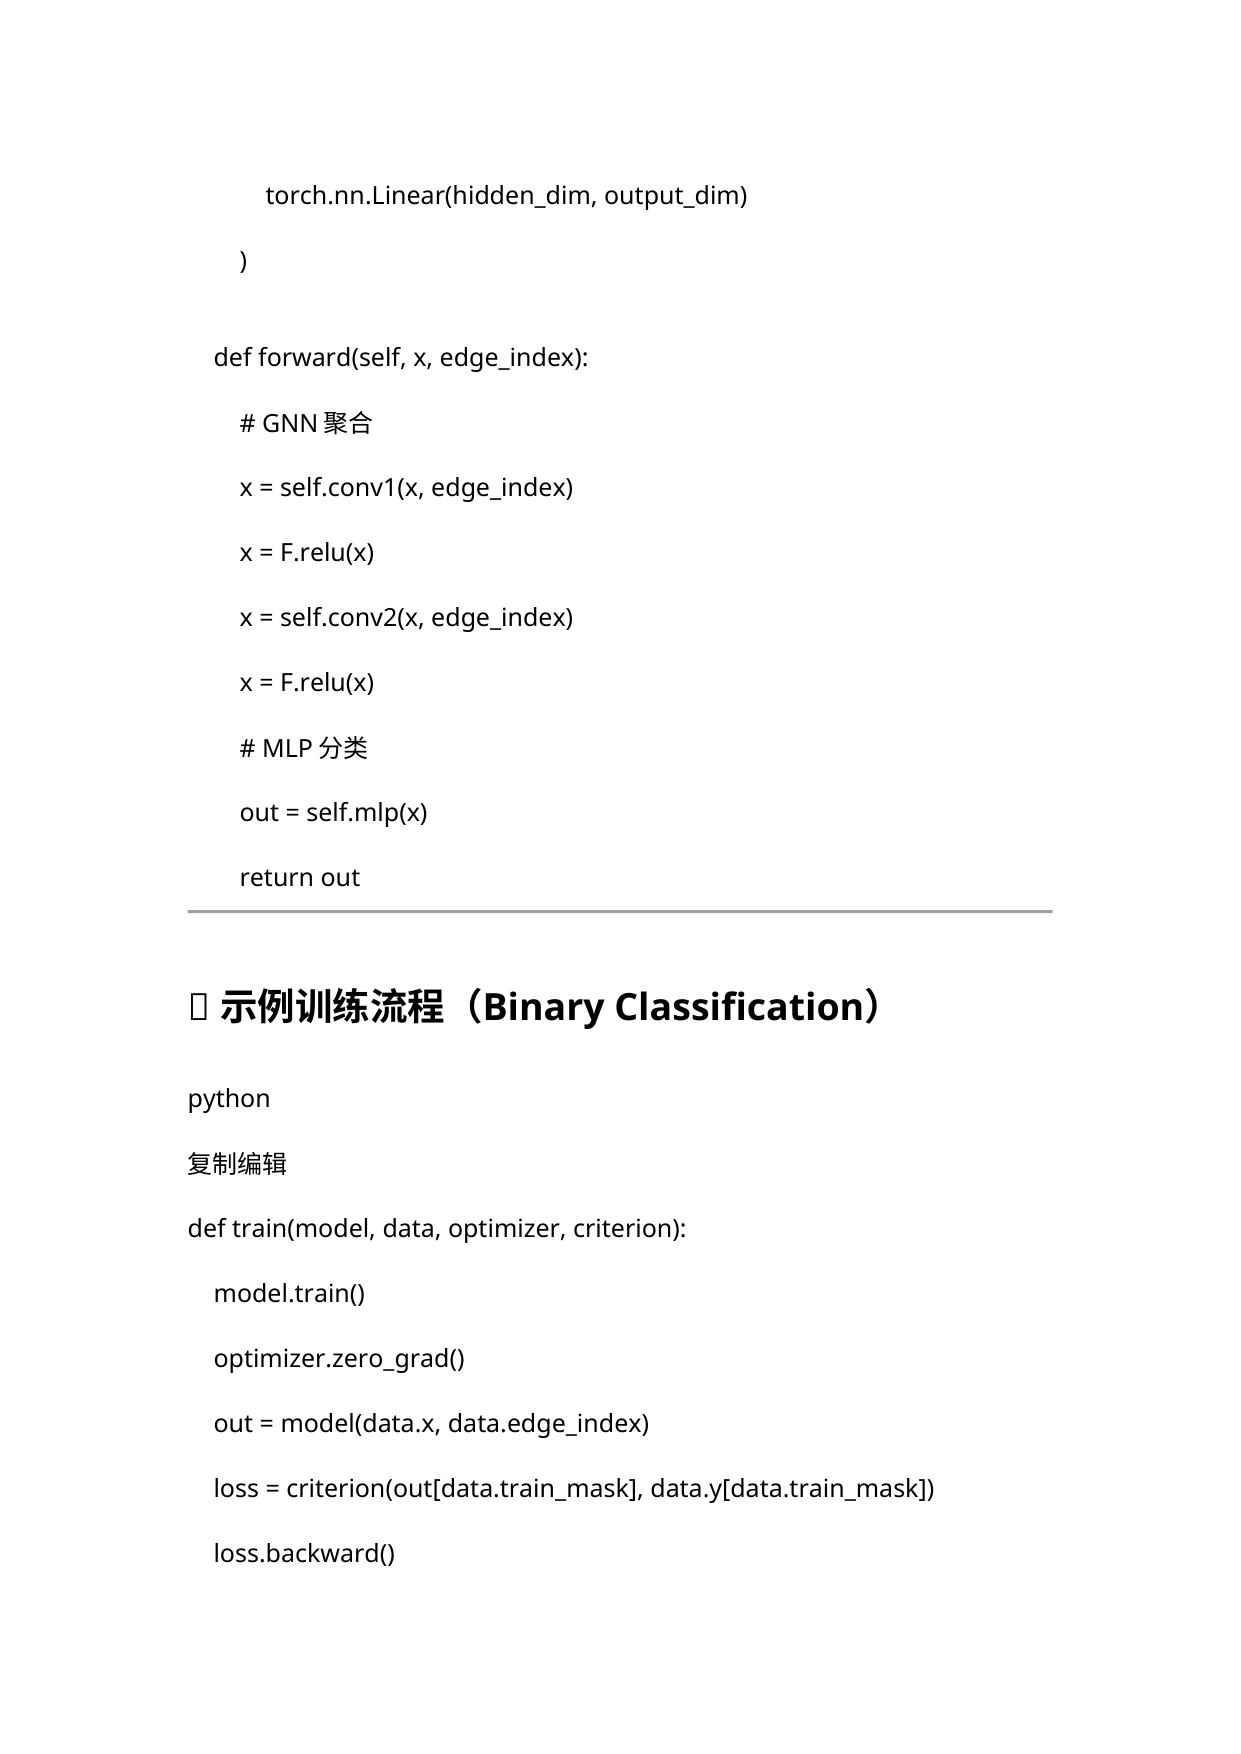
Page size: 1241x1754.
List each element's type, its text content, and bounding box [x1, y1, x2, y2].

text 复制编辑 [187, 1130, 1053, 1195]
text torch.nn.Linear(hidden_dim, output_dim) [187, 162, 1053, 227]
text x = F.relu(x) [187, 649, 1053, 714]
text # MLP分类 [187, 714, 1053, 779]
text def train(model, data, optimizer, criterion): [187, 1195, 1053, 1260]
text x = F.relu(x) [187, 519, 1053, 584]
text x = self.conv1(x, edge_index) [187, 454, 1053, 519]
text def forward(self, x, edge_index): [187, 324, 1053, 389]
text x = self.conv2(x, edge_index) [187, 584, 1053, 649]
text loss.backward() [187, 1520, 1053, 1585]
text loss = criterion(out[data.train_mask], data.y[data.train_mask]) [187, 1455, 1053, 1520]
text return out [187, 844, 1053, 909]
text ) [187, 227, 1053, 292]
text model.train() [187, 1260, 1053, 1325]
text out = model(data.x, data.edge_index) [187, 1390, 1053, 1455]
text # GNN聚合 [187, 389, 1053, 454]
text python [187, 1065, 1053, 1130]
text out = self.mlp(x) [187, 779, 1053, 844]
text optimizer.zero_grad() [187, 1325, 1053, 1390]
text ✅ 示例训练流程（Binary Classification） [187, 971, 1053, 1036]
